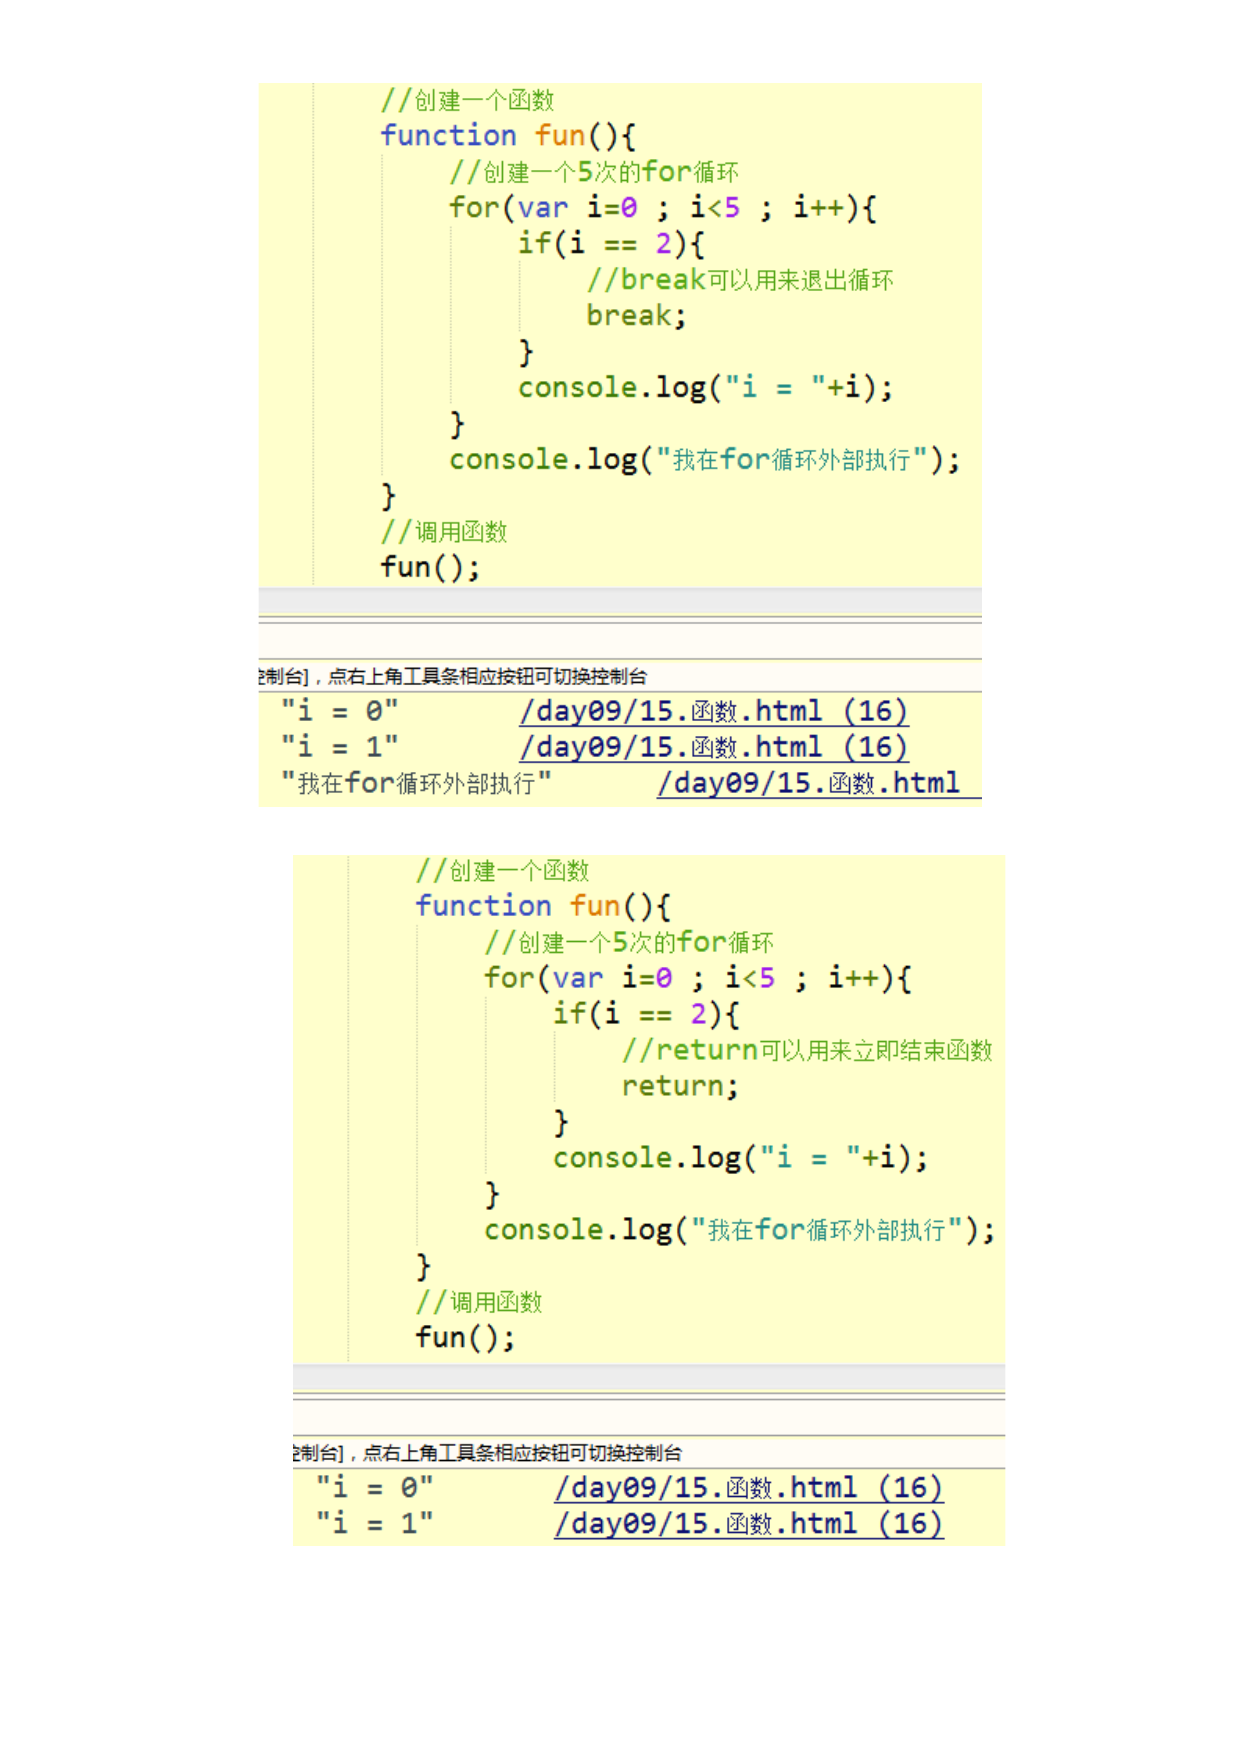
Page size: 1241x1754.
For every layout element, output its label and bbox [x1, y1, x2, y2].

picture [293, 855, 1006, 1546]
picture [258, 83, 982, 807]
